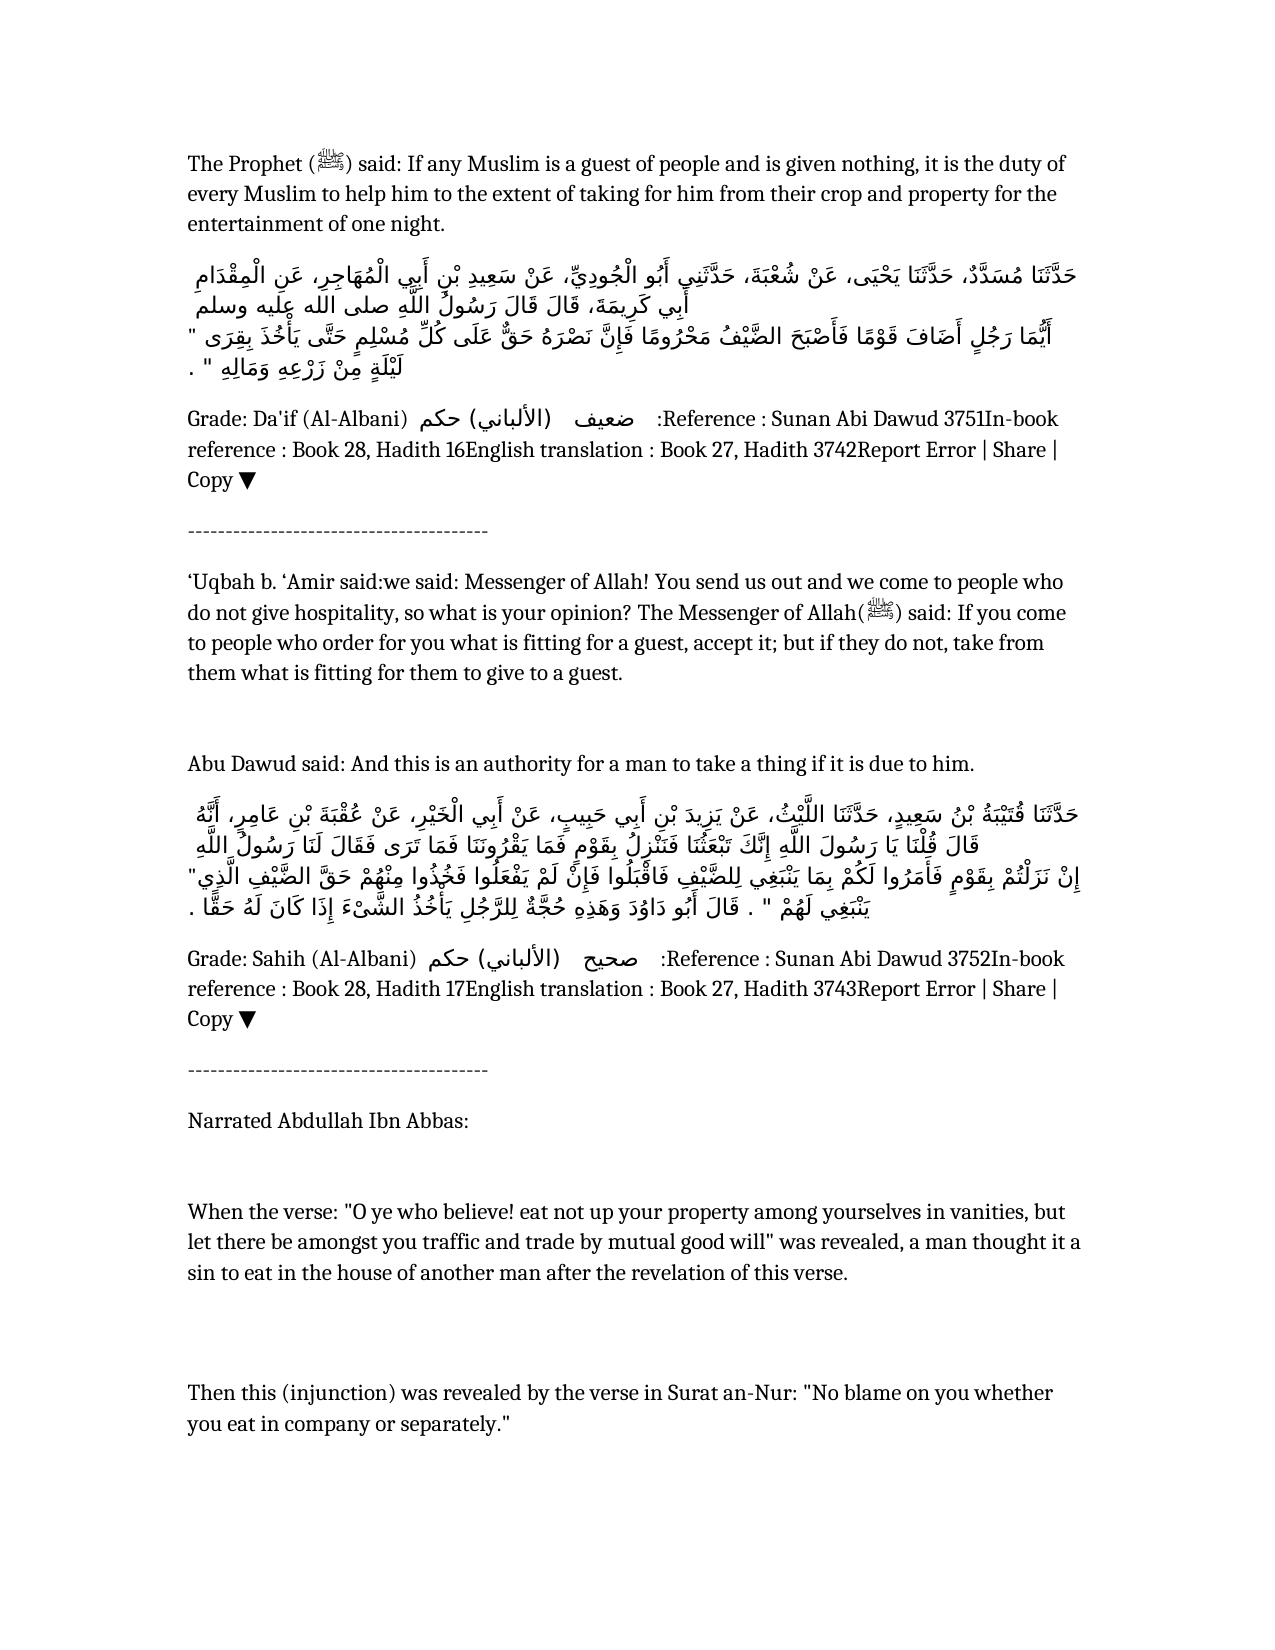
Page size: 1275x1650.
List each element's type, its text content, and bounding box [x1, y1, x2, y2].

text حَدَّثَنَا قُتَيْبَةُ بْنُ سَعِيدٍ، حَدَّثَنَا اللَّيْثُ، عَنْ يَزِيدَ بْنِ أَبِي حَبِيبٍ، عَنْ أَبِي الْخَيْرِ، عَنْ عُقْبَةَ بْنِ عَامِرٍ، أَنَّهُ قَالَ قُلْنَا يَا رَسُولَ اللَّهِ إِنَّكَ تَبْعَثُنَا فَنَنْزِلُ بِقَوْمٍ فَمَا يَقْرُونَنَا فَمَا تَرَى فَقَالَ لَنَا رَسُولُ اللَّهِ ‏ "‏ إِنْ نَزَلْتُمْ بِقَوْمٍ فَأَمَرُوا لَكُمْ بِمَا يَنْبَغِي لِلضَّيْفِ فَاقْبَلُوا فَإِنْ لَمْ يَفْعَلُوا فَخُذُوا مِنْهُمْ حَقَّ الضَّيْفِ الَّذِي يَنْبَغِي لَهُمْ ‏"‏ ‏.‏ قَالَ أَبُو دَاوُدَ وَهَذِهِ حُجَّةٌ لِلرَّجُلِ يَأْخُذُ الشَّىْءَ إِذَا كَانَ لَهُ حَقًّا ‏.‏ [187, 802, 1087, 920]
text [187, 1108, 1087, 1497]
text ‘Uqbah b. ‘Amir said:we said: Messenger of Allah! You send us out and we come to people who do not give hospitality, so what is your opinion? The Messenger of Allah(ﷺ) said: If you come to people who order for you what is fitting for a guest, accept it; but if they do not, take from them what is fitting for them to give to a guest. Abu Dawud said: And this is an authority for a man to take a thing if it is due to him. [187, 569, 1087, 777]
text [187, 150, 1087, 237]
text Grade: Da'if (Al-Albani) ضعيف (الألباني) حكم :Reference : Sunan Abi Dawud 3751In-book reference : Book 28, Hadith 16English translation : Book 27, Hadith 3742Report Error | Share | Copy ▼ [187, 406, 1087, 493]
text ---------------------------------------- [187, 518, 1087, 544]
text Grade: Sahih (Al-Albani) صحيح (الألباني) حكم :Reference : Sunan Abi Dawud 3752In-book reference : Book 28, Hadith 17English translation : Book 27, Hadith 3743Report Error | Share | Copy ▼ [187, 945, 1087, 1033]
text ---------------------------------------- [187, 1057, 1087, 1084]
text حَدَّثَنَا مُسَدَّدٌ، حَدَّثَنَا يَحْيَى، عَنْ شُعْبَةَ، حَدَّثَنِي أَبُو الْجُودِيِّ، عَنْ سَعِيدِ بْنِ أَبِي الْمُهَاجِرِ، عَنِ الْمِقْدَامِ أَبِي كَرِيمَةَ، قَالَ قَالَ رَسُولُ اللَّهِ صلى الله عليه وسلم ‏ "‏ أَيُّمَا رَجُلٍ أَضَافَ قَوْمًا فَأَصْبَحَ الضَّيْفُ مَحْرُومًا فَإِنَّ نَصْرَهُ حَقٌّ عَلَى كُلِّ مُسْلِمٍ حَتَّى يَأْخُذَ بِقِرَى لَيْلَةٍ مِنْ زَرْعِهِ وَمَالِهِ ‏"‏ ‏.‏ [187, 262, 1087, 381]
